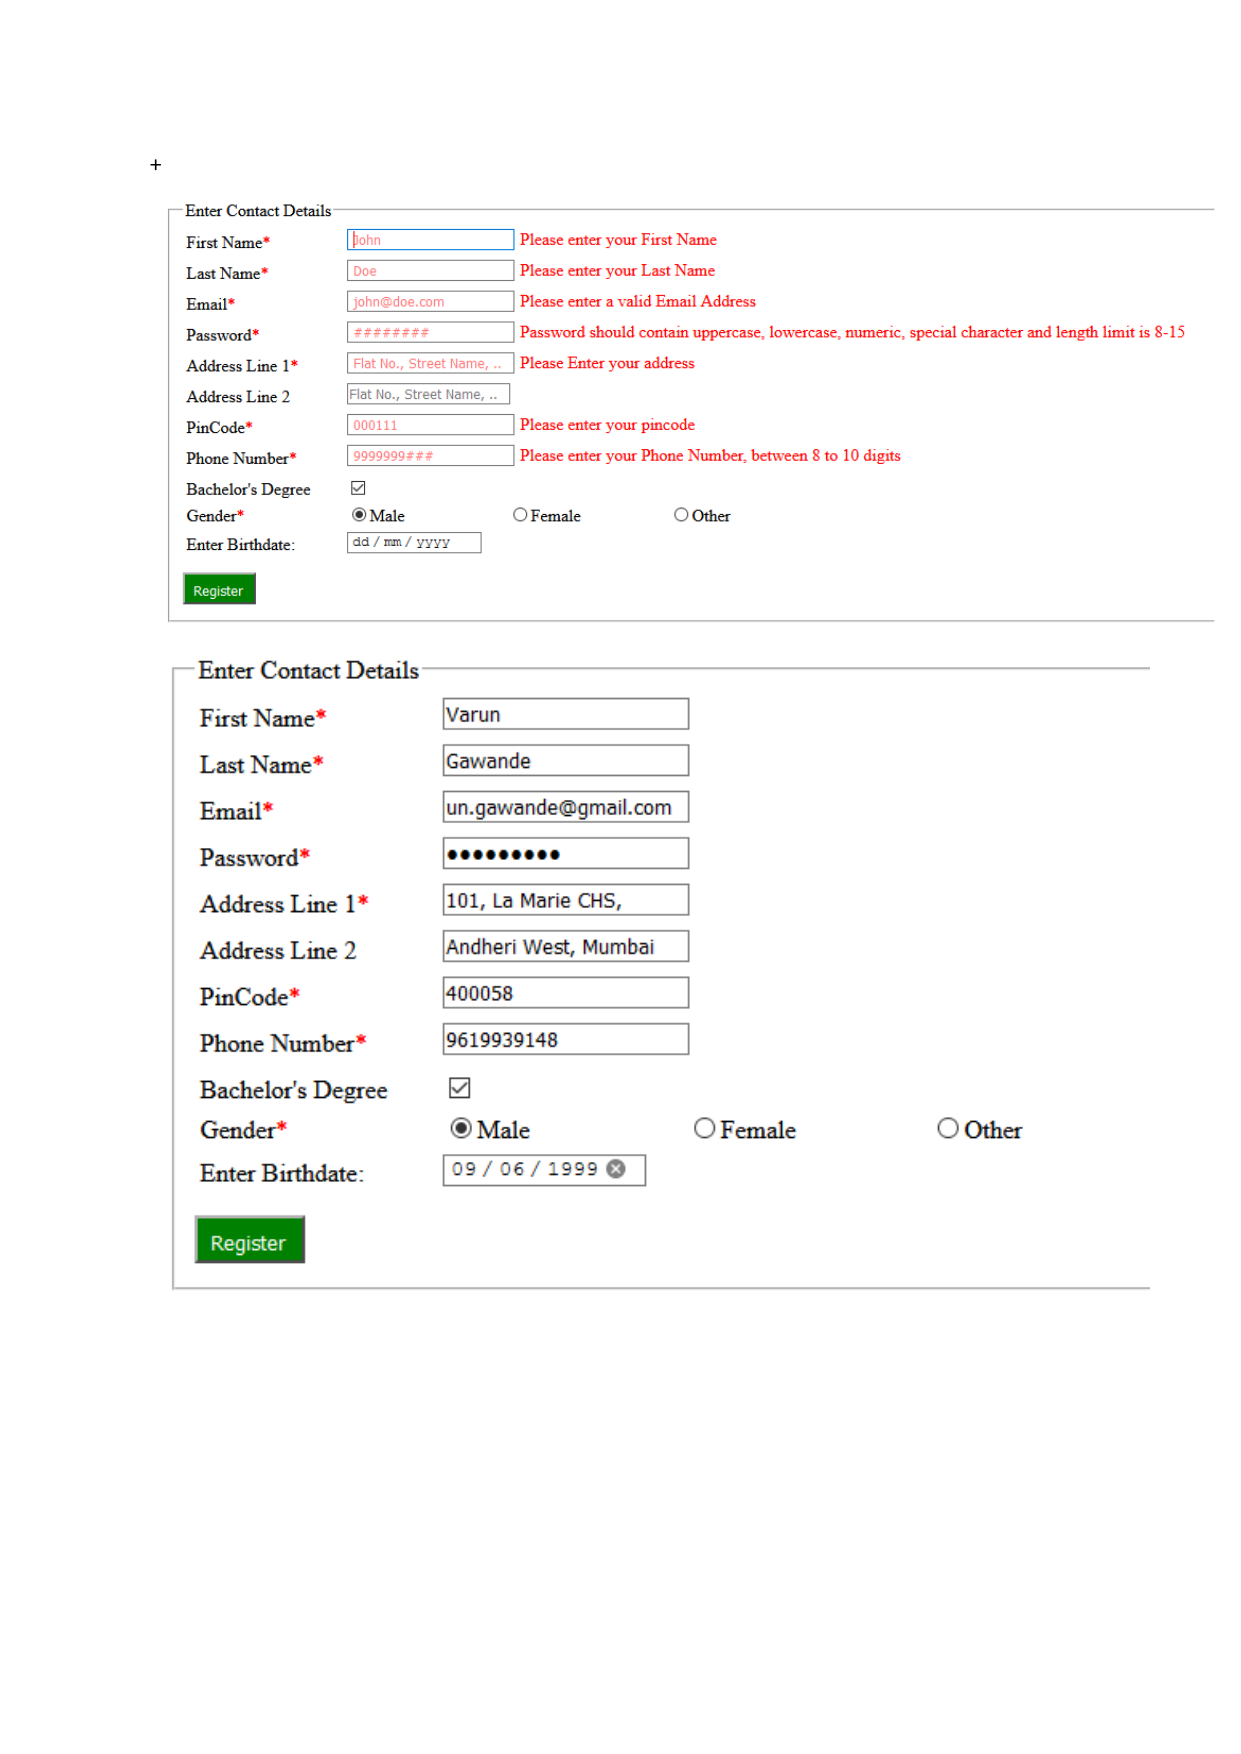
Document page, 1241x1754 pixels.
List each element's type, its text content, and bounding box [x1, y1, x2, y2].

picture [150, 650, 1150, 1294]
text + [150, 150, 1090, 178]
picture [150, 196, 1215, 632]
